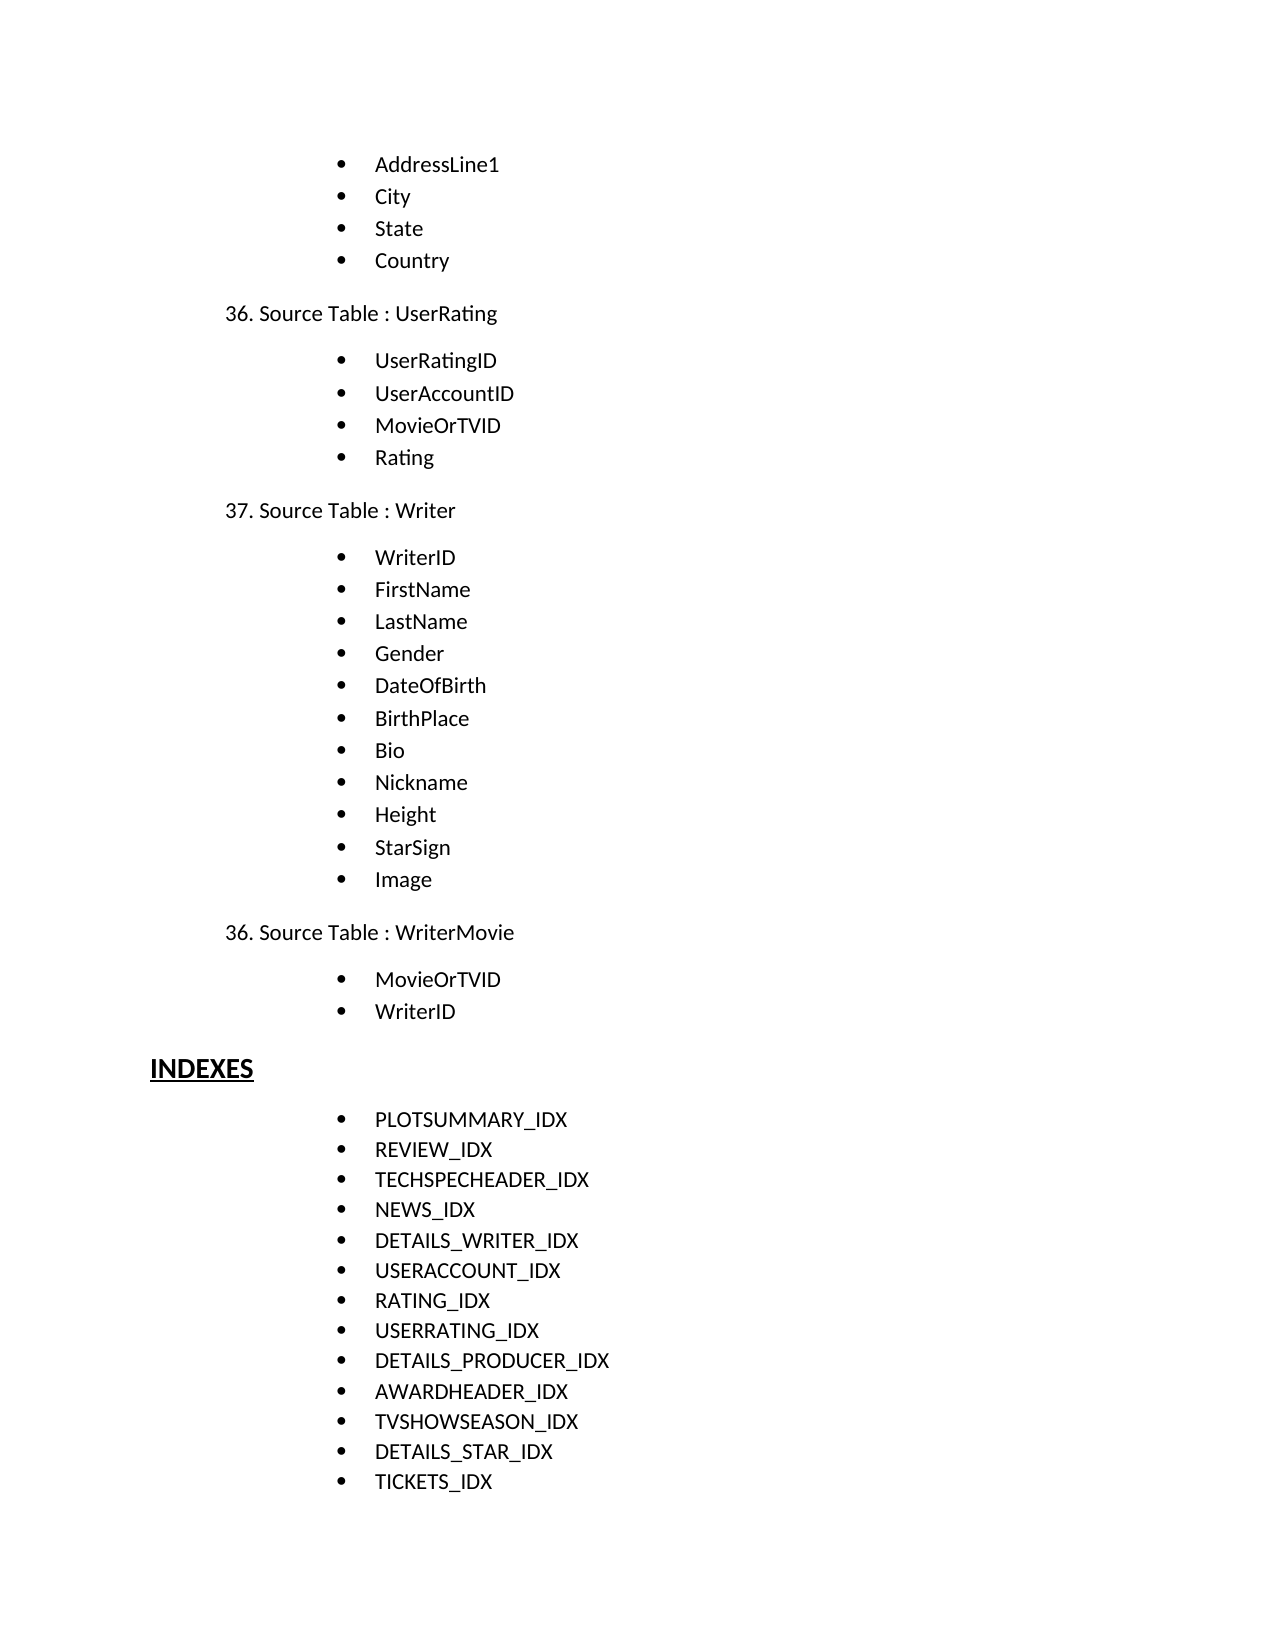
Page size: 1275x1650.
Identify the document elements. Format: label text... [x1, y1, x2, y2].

list Image [337, 865, 1125, 893]
list Country [337, 247, 1125, 274]
list AddressLine1 [337, 150, 1125, 178]
list PLOTSUMMARY_IDX [337, 1105, 1125, 1133]
list UserRatingID [337, 346, 1125, 374]
list Bio [337, 736, 1125, 764]
text 36. Source Table : WriterMovie [225, 918, 1125, 946]
list City [337, 182, 1125, 210]
list Nickname [337, 768, 1125, 796]
list Rating [337, 443, 1125, 471]
list WriterID [337, 997, 1125, 1025]
list DateOfBirth [337, 672, 1125, 700]
text 37. Source Table : Writer [225, 496, 1125, 524]
list DETAILS_PRODUCER_IDX [337, 1347, 1125, 1375]
list REVIEW_IDX [337, 1135, 1125, 1163]
list FirstName [337, 575, 1125, 603]
list MovieOrTVID [337, 411, 1125, 439]
list State [337, 214, 1125, 242]
list MovieOrTVID [337, 965, 1125, 993]
list Height [337, 800, 1125, 828]
list NEWS_IDX [337, 1196, 1125, 1224]
text 36. Source Table : UserRating [225, 299, 1125, 328]
list WriterID [337, 543, 1125, 571]
list AWARDHEADER_IDX [337, 1377, 1125, 1405]
list DETAILS_WRITER_IDX [337, 1226, 1125, 1254]
list TECHSPECHEADER_IDX [337, 1165, 1125, 1193]
list USERACCOUNT_IDX [337, 1256, 1125, 1284]
list TICKETS_IDX [337, 1467, 1125, 1496]
list TVSHOWSEASON_IDX [337, 1407, 1125, 1435]
text INDEXES [150, 1050, 1125, 1086]
list UserAccountID [337, 379, 1125, 407]
list LastName [337, 607, 1125, 635]
list BirthPlace [337, 704, 1125, 732]
list RATING_IDX [337, 1286, 1125, 1314]
list USERRATING_IDX [337, 1316, 1125, 1344]
list StarSign [337, 833, 1125, 861]
list Gender [337, 639, 1125, 667]
list DETAILS_STAR_IDX [337, 1437, 1125, 1465]
